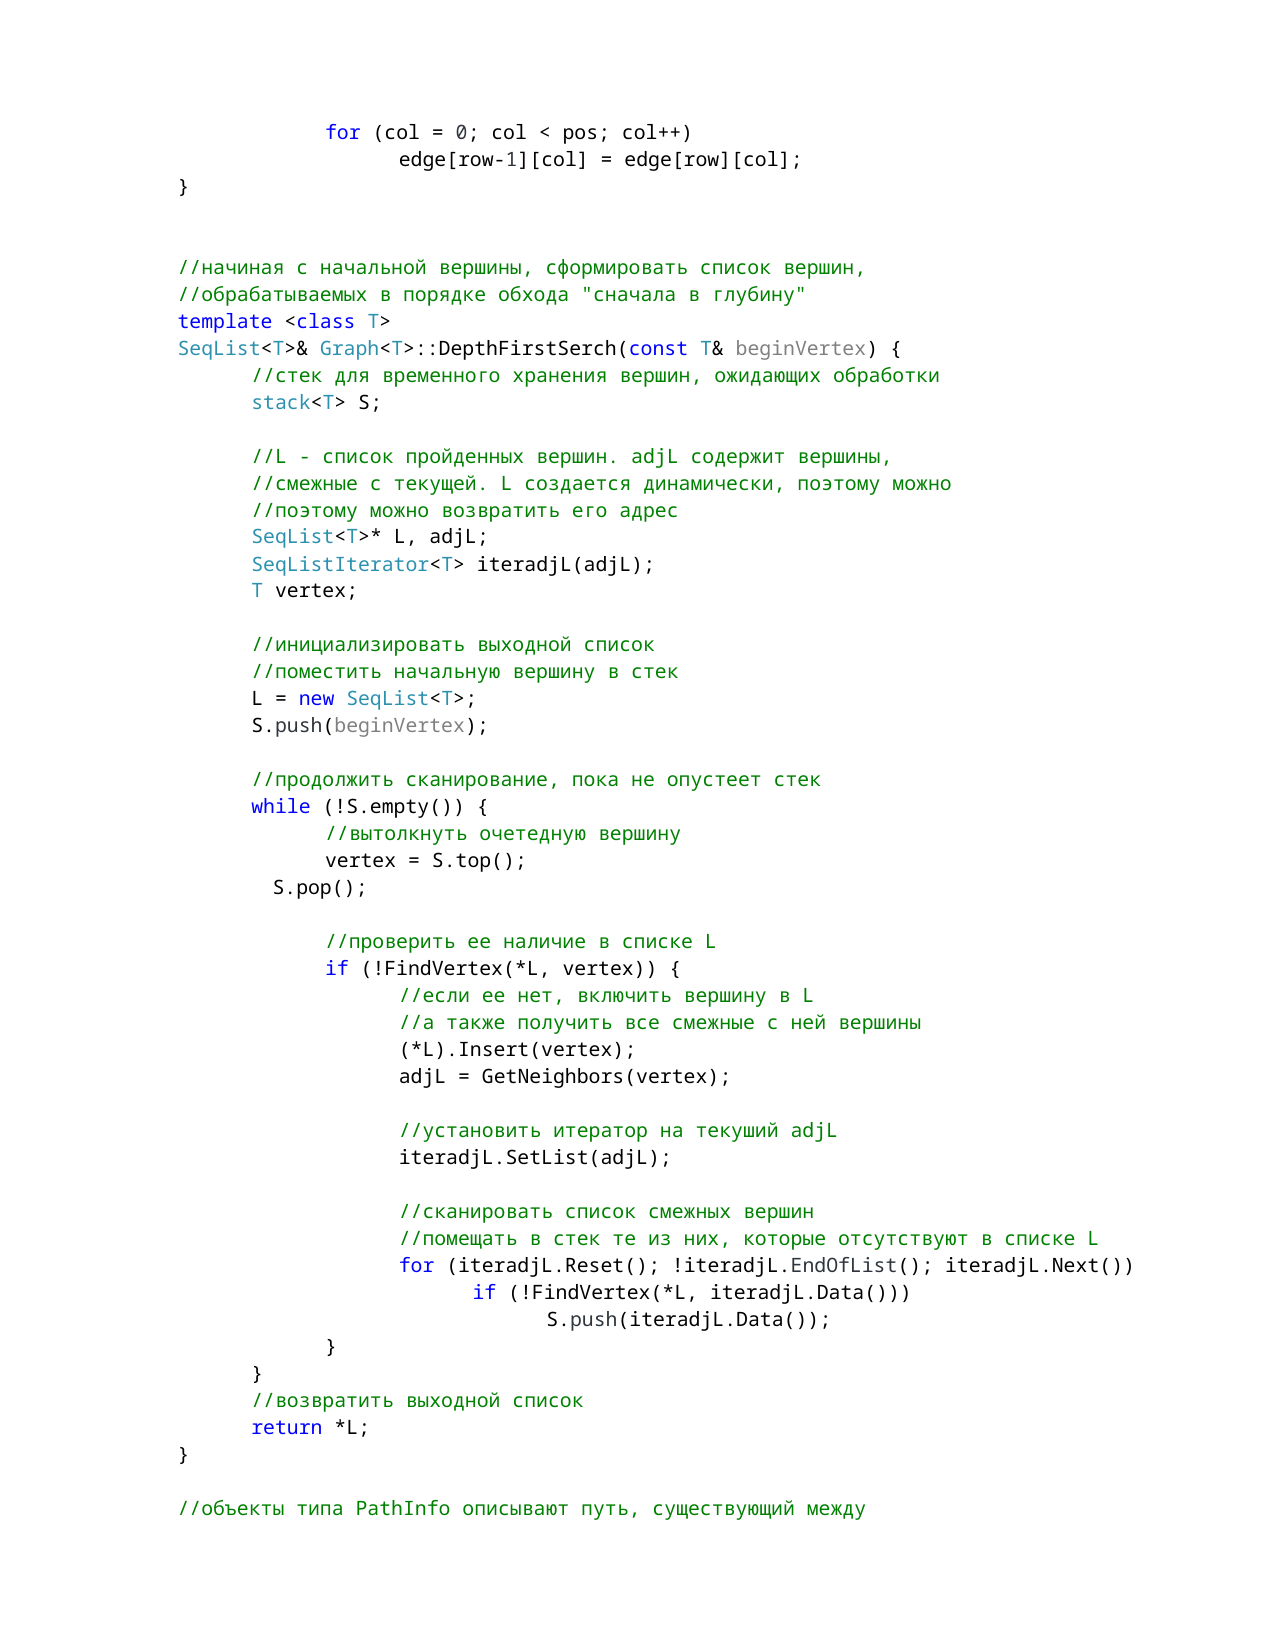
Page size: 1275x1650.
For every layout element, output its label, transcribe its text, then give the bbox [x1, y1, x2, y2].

text return *L; [177, 1413, 1186, 1440]
text } [177, 172, 1186, 199]
text if (!FindVertex(*L, vertex)) { [177, 954, 1186, 981]
text //объекты типа PathInfo описывают путь, существующий между [177, 1494, 1186, 1521]
text S.push(iteradjL.Data()); [177, 1305, 1186, 1332]
text S.push(beginVertex); [177, 712, 1186, 739]
text stack<T> S; [177, 388, 1186, 415]
text } [177, 1332, 1186, 1359]
text edge[row-1][col] = edge[row][col]; [177, 145, 1186, 172]
text L = new SeqList<T>; [177, 685, 1186, 712]
text if (!FindVertex(*L, iteradjL.Data())) [177, 1278, 1186, 1305]
text T vertex; [177, 577, 1186, 604]
text //стек для временного хранения вершин, ожидающих обработки [177, 361, 1186, 388]
text //вытолкнуть очетедную вершину [177, 819, 1186, 847]
text for (iteradjL.Reset(); !iteradjL.EndOfList(); iteradjL.Next()) [177, 1251, 1186, 1278]
text //смежные с текущей. L создается динамически, поэтому можно [177, 469, 1186, 496]
text //установить итератор на текуший adjL [177, 1116, 1186, 1143]
text //поэтому можно возвратить его адрес [177, 496, 1186, 523]
text SeqList<T>* L, adjL; [177, 523, 1186, 550]
text //проверить ее наличие в списке L [177, 927, 1186, 954]
text adjL = GetNeighbors(vertex); [177, 1062, 1186, 1089]
text SeqListIterator<T> iteradjL(adjL); [177, 550, 1186, 577]
text SeqList<T>& Graph<T>::DepthFirstSerch(const T& beginVertex) { [177, 334, 1186, 361]
text //возвратить выходной список [177, 1386, 1186, 1413]
text vertex = S.top(); [177, 847, 1186, 873]
text } [177, 1359, 1186, 1386]
text //а также получить все смежные с ней вершины [177, 1008, 1186, 1035]
text template <class T> [177, 307, 1186, 334]
text //обрабатываемых в порядке обхода "сначала в глубину" [177, 280, 1186, 307]
text //L - список пройденных вершин. adjL содержит вершины, [177, 442, 1186, 469]
text while (!S.empty()) { [177, 793, 1186, 819]
text //помещать в стек те из них, которые отсутствуют в списке L [177, 1224, 1186, 1251]
text //если ее нет, включить вершину в L [177, 981, 1186, 1008]
text for (col = 0; col < pos; col++) [177, 118, 1186, 145]
text //начиная с начальной вершины, сформировать список вершин, [177, 253, 1186, 280]
text (*L).Insert(vertex); [177, 1035, 1186, 1062]
text //продолжить сканирование, пока не опустеет стек [177, 766, 1186, 793]
text //поместить начальную вершину в стек [177, 658, 1186, 685]
text iteradjL.SetList(adjL); [177, 1143, 1186, 1170]
text } [177, 1440, 1186, 1467]
text //инициализировать выходной список [177, 631, 1186, 658]
text //сканировать список смежных вершин [177, 1197, 1186, 1224]
text S.pop(); [177, 873, 1186, 901]
